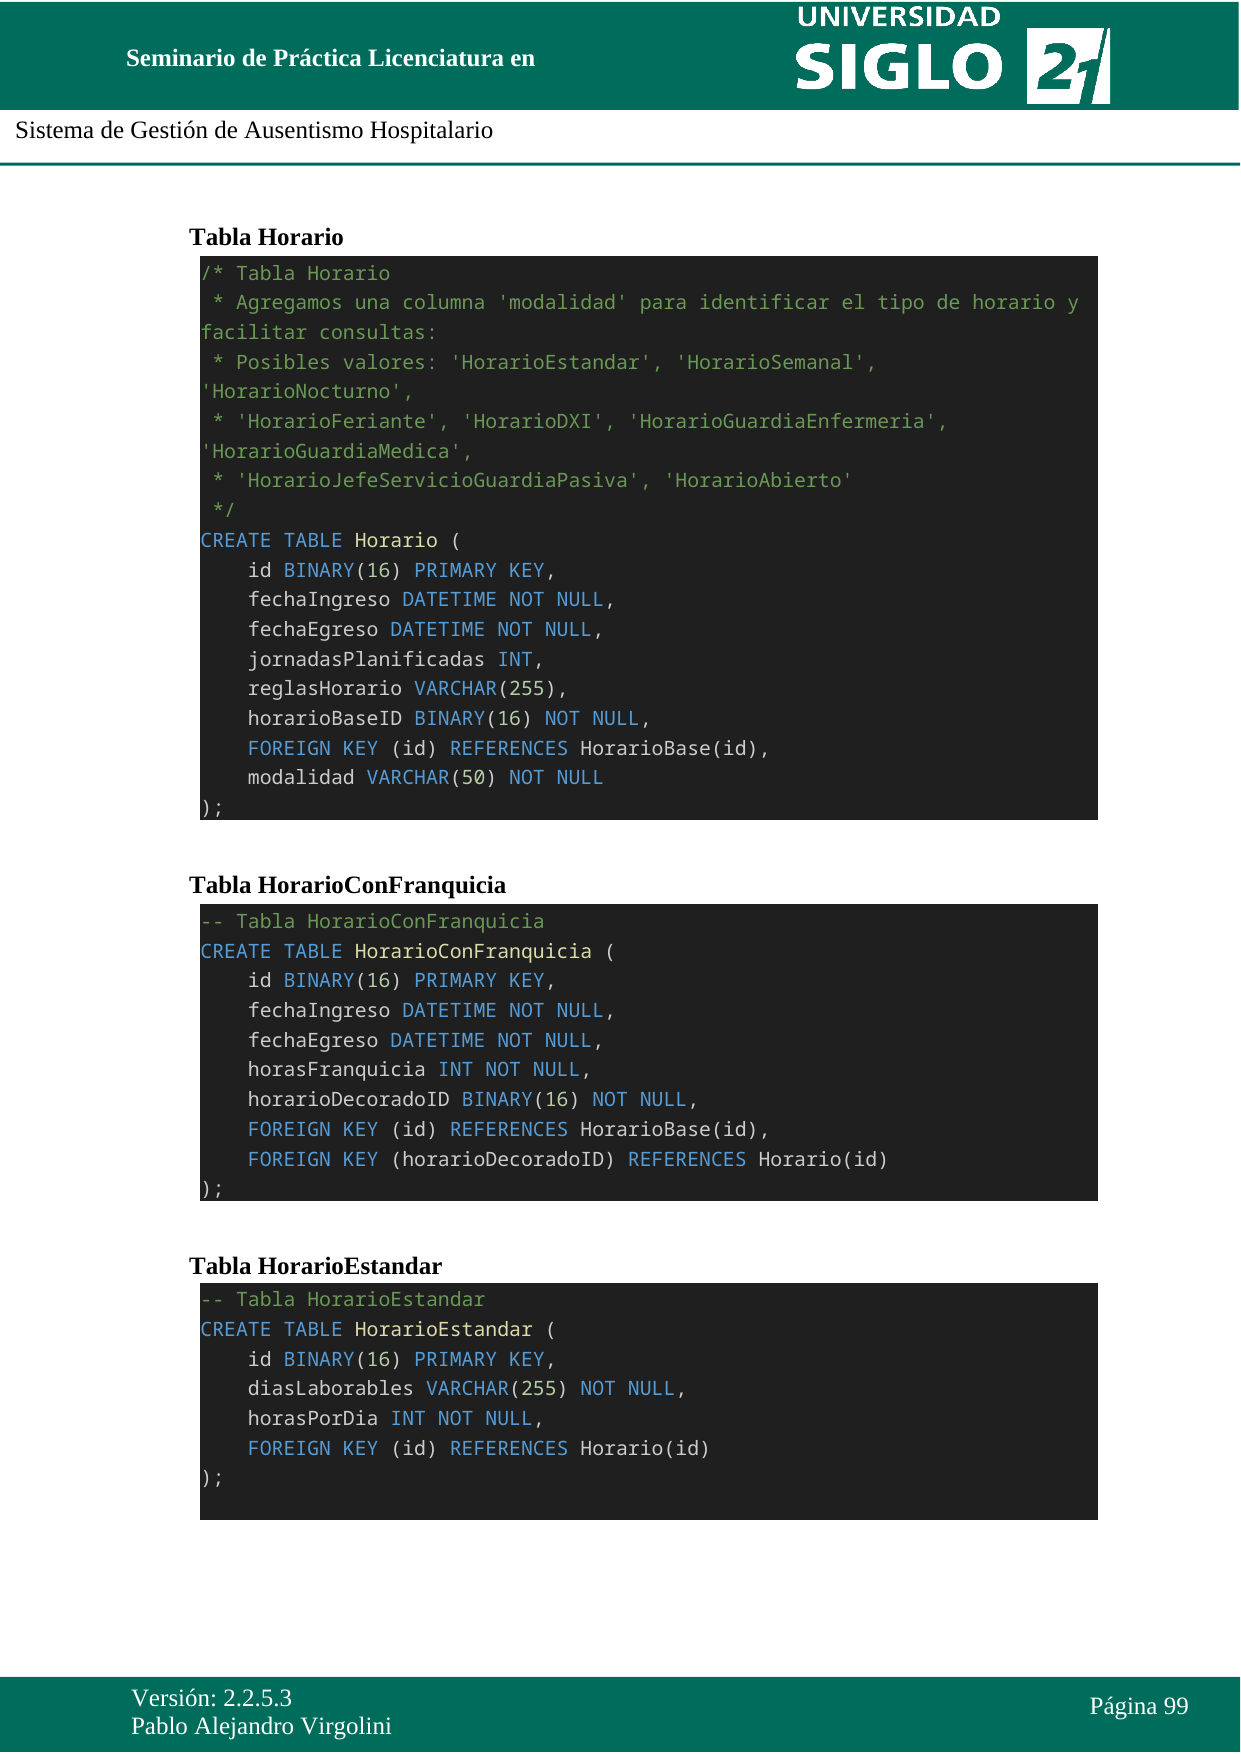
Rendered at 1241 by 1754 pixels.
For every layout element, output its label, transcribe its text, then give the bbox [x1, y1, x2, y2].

table_header -- Tabla HorarioEstandar CREATE TABLE HorarioEstandar ( id BINARY(16) PRIMARY KEY, diasLaborables VARCHAR(255) NOT NULL, horasPorDia INT NOT NULL, FOREIGN KEY (id) REFERENCES Horario(id) ); [189, 1280, 1109, 1520]
table_header /* Tabla Horario * Agregamos una columna 'modalidad' para identificar el tipo de horario y facilitar consultas: * Posibles valores: 'HorarioEstandar', 'HorarioSemanal', 'HorarioNocturno', * 'HorarioFeriante', 'HorarioDXI', 'HorarioGuardiaEnfermeria', 'HorarioGuardiaMedica', * 'HorarioJefeServicioGuardiaPasiva', 'HorarioAbierto' */ CREATE TABLE Horario ( id BINARY(16) PRIMARY KEY, fechaIngreso DATETIME NOT NULL, fechaEgreso DATETIME NOT NULL, jornadasPlanificadas INT, reglasHorario VARCHAR(255), horarioBaseID BINARY(16) NOT NULL, FOREIGN KEY (id) REFERENCES HorarioBase(id), modalidad VARCHAR(50) NOT NULL ); [189, 250, 1109, 820]
table_header -- Tabla HorarioConFranquicia CREATE TABLE HorarioConFranquicia ( id BINARY(16) PRIMARY KEY, fechaIngreso DATETIME NOT NULL, fechaEgreso DATETIME NOT NULL, horasFranquicia INT NOT NULL, horarioDecoradoID BINARY(16) NOT NULL, FOREIGN KEY (id) REFERENCES HorarioBase(id), FOREIGN KEY (horarioDecoradoID) REFERENCES Horario(id) ); [189, 899, 1109, 1201]
subtitle Tabla HorarioEstandar [189, 1251, 1110, 1280]
subtitle Tabla HorarioConFranquicia [189, 870, 1110, 899]
picture [796, 6, 1111, 104]
subtitle Tabla Horario [189, 222, 1110, 250]
